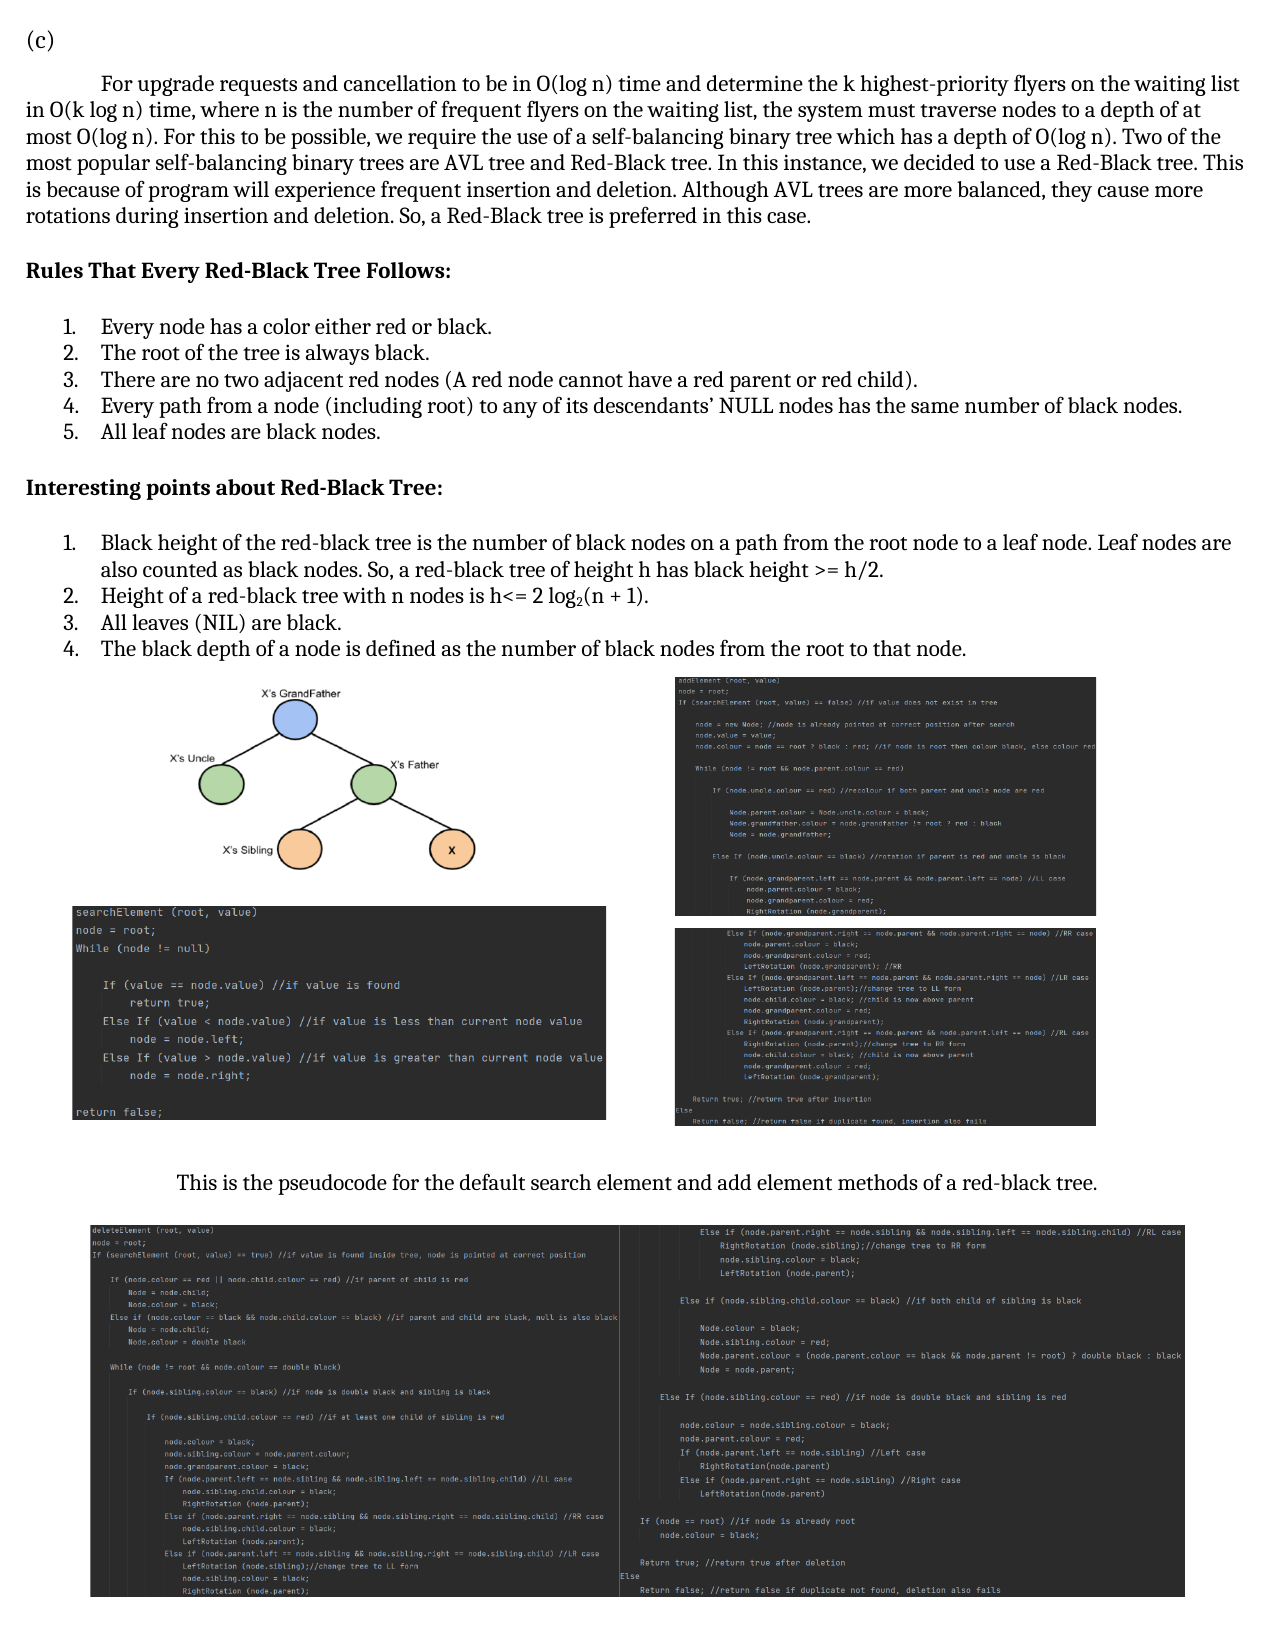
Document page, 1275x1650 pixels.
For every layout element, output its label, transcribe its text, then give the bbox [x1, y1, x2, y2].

picture [72, 906, 607, 1120]
picture [90, 1225, 1185, 1597]
list The black depth of a node is defined as the number of black nodes from the root to that node. [63, 636, 1249, 662]
list There are no two adjacent red nodes (A red node cannot have a red parent or red child). [63, 366, 1249, 393]
text (c) [26, 26, 1249, 54]
text For upgrade requests and cancellation to be in O(log n) time and determine the k highest-priority flyers on the waiting list in O(k log n) time, where n is the number of frequent flyers on the waiting list, the system must traverse nodes to a depth of at most O(log n). For this to be possible, we require the use of a self-balancing binary tree which has a depth of O(log n). Two of the most popular self-balancing binary trees are AVL tree and Red-Black tree. In this instance, we decided to use a Red-Black tree. This is because of program will experience frequent insertion and deletion. Although AVL trees are more balanced, they cause more rotations during insertion and deletion. So, a Red-Black tree is preferred in this case. [26, 71, 1249, 229]
list Every path from a node (including root) to any of its descendants’ NULL nodes has the same number of black nodes. [63, 393, 1249, 419]
list Black height of the red-black tree is the number of black nodes on a path from the root node to a leaf node. Leaf nodes are also counted as black nodes. So, a red-black tree of height h has black height >= h/2. [63, 530, 1249, 583]
text This is the pseudocode for the default search element and add element methods of a red-black tree. [26, 1169, 1249, 1196]
list The root of the tree is always black. [63, 340, 1249, 366]
picture [675, 677, 1097, 916]
picture [160, 678, 485, 874]
list All leaf nodes are black nodes. [63, 419, 1249, 446]
text Interesting points about Red-Black Tree: [26, 475, 1249, 501]
list All leaves (NIL) are black. [63, 609, 1249, 636]
list Height of a red-black tree with n nodes is h<= 2 log2(n + 1). [63, 583, 1249, 609]
text Rules That Every Red-Black Tree Follows: [26, 258, 1249, 284]
list Every node has a color either red or black. [63, 314, 1249, 340]
picture [674, 928, 1096, 1126]
